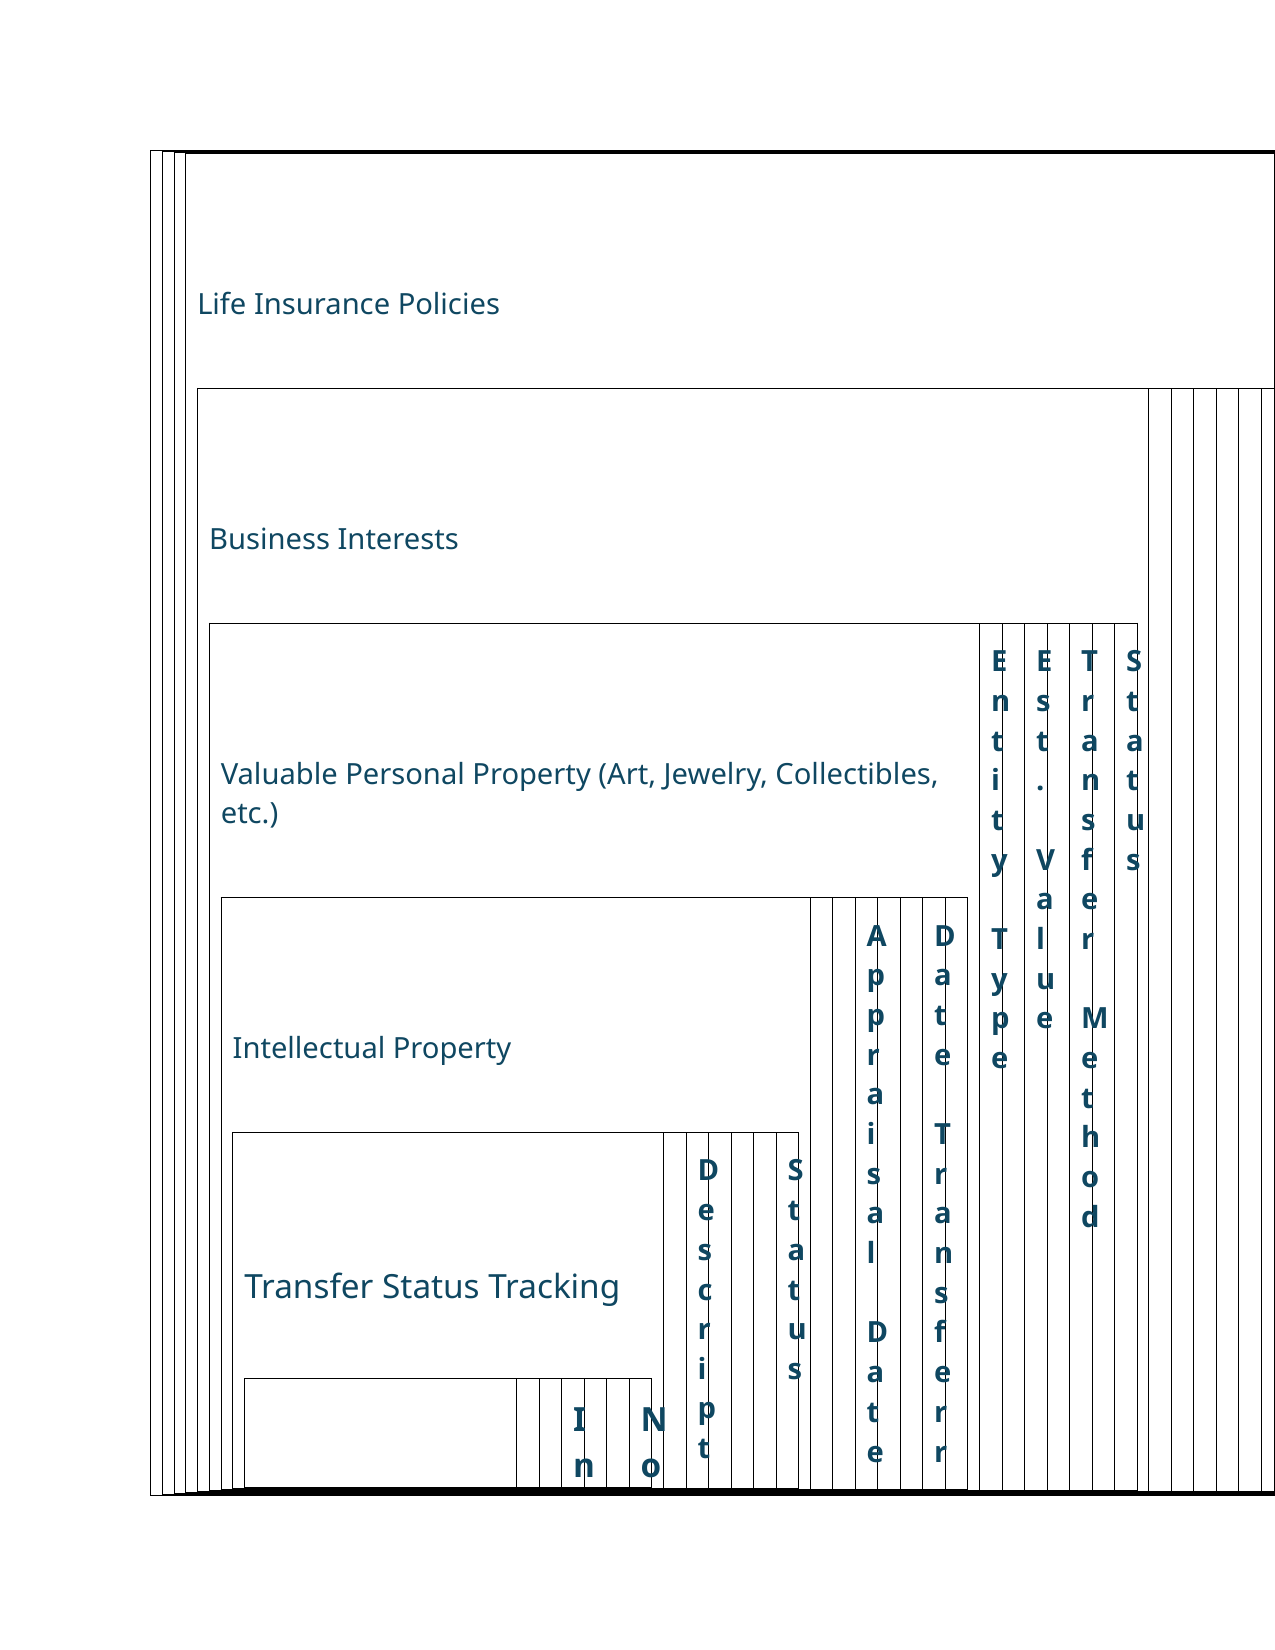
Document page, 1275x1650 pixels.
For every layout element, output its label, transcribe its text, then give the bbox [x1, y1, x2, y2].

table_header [175, 153, 185, 1493]
table_header Financial Accounts Property Address [186, 154, 1274, 1492]
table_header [163, 152, 174, 1494]
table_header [151, 151, 162, 1495]
